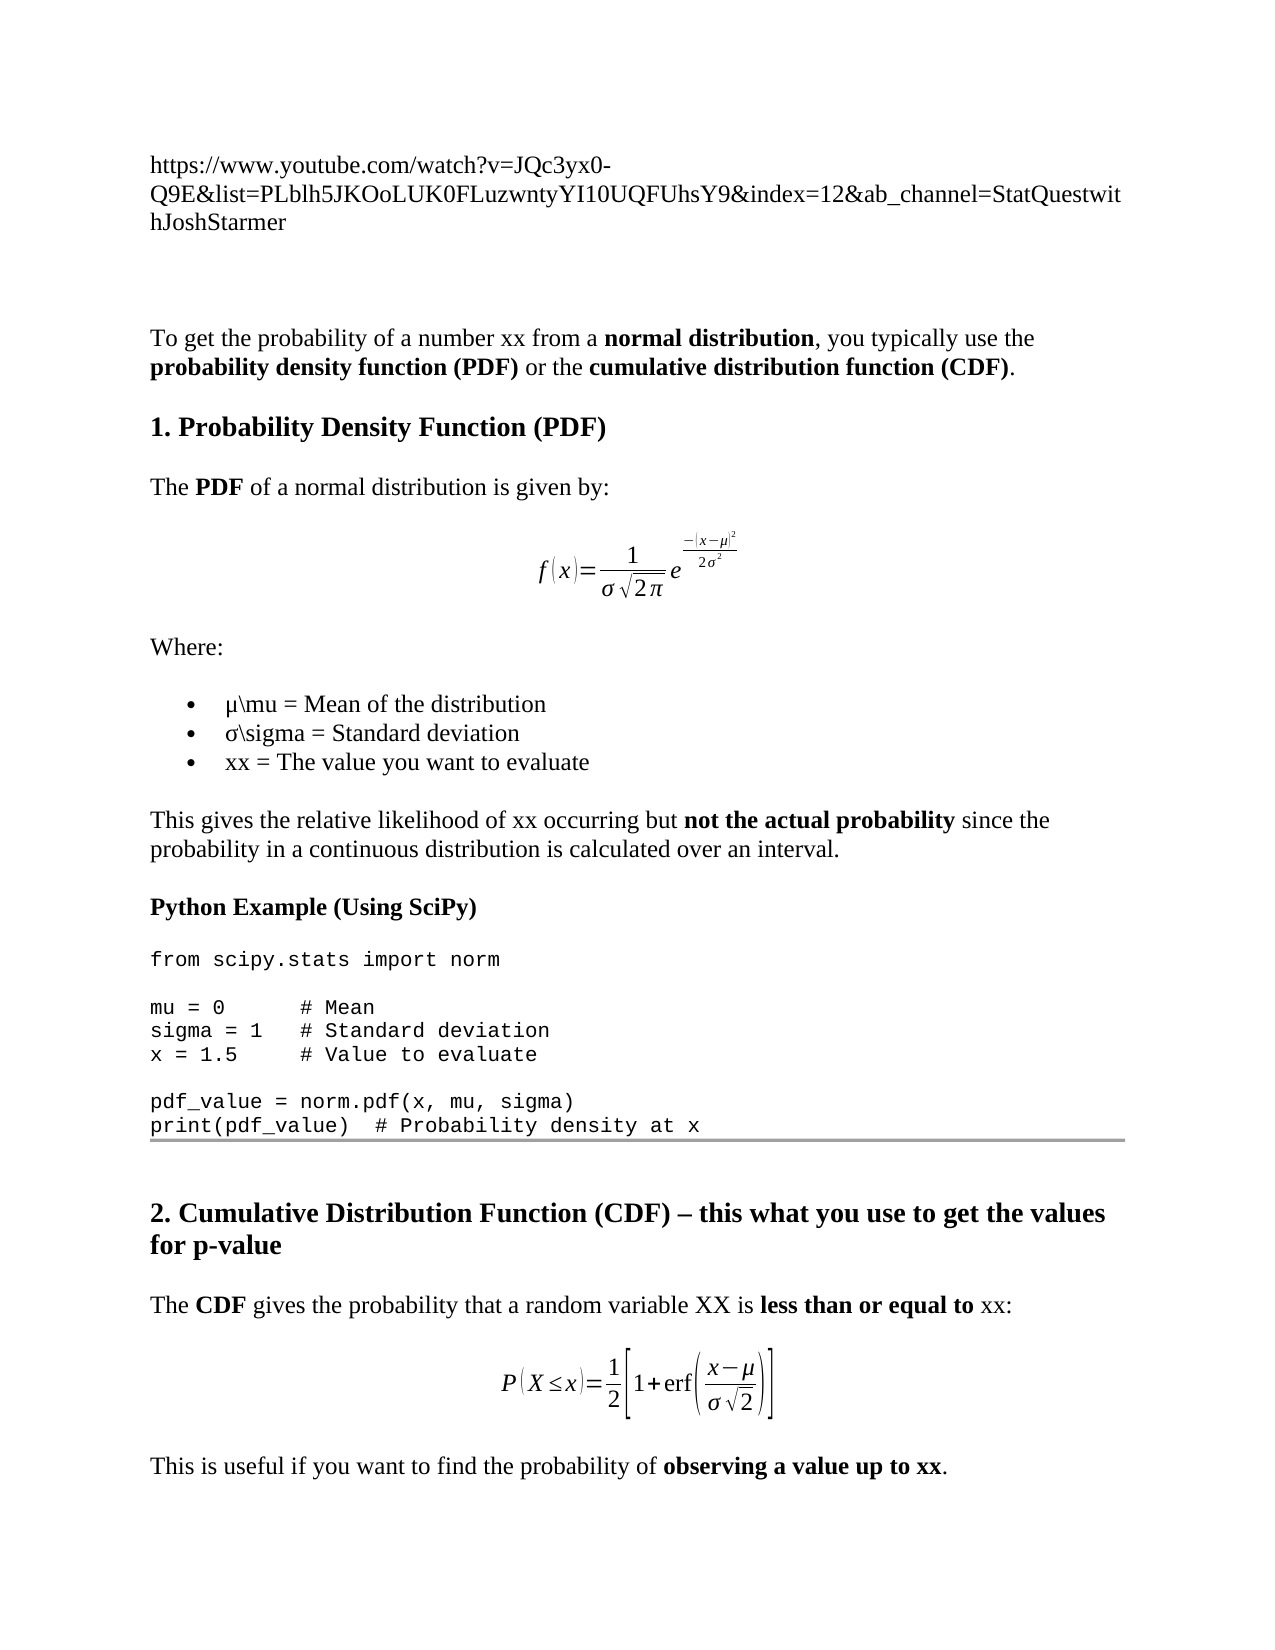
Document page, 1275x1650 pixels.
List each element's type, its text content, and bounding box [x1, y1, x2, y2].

text The PDF of a normal distribution is given by: [150, 472, 1125, 500]
text 1. Probability Density Function (PDF) [150, 410, 1125, 442]
list xx = The value you want to evaluate [187, 747, 1125, 776]
text The CDF gives the probability that a random variable XX is less than or equal to xx: [150, 1290, 1125, 1318]
text https://www.youtube.com/watch?v=JQc3yx0-Q9E&list=PLblh5JKOoLUK0FLuzwntyYI10UQFUhsY9&index=12&ab_channel=StatQuestwithJoshStarmer [150, 150, 1125, 236]
text This is useful if you want to find the probability of observing a value up to xx. [150, 1451, 1125, 1479]
list σ\sigma = Standard deviation [187, 718, 1125, 747]
text from scipy.stats import norm [150, 949, 1125, 973]
text Where: [150, 632, 1125, 660]
text This gives the relative likelihood of xx occurring but not the actual probability since the probability in a continuous distribution is calculated over an interval. [150, 805, 1125, 862]
text mu = 0 # Mean [150, 997, 1125, 1020]
text x = 1.5 # Value to evaluate [150, 1044, 1125, 1068]
text print(pdf_value) # Probability density at x [150, 1115, 1125, 1138]
text pdf_value = norm.pdf(x, mu, sigma) [150, 1091, 1125, 1115]
text 2. Cumulative Distribution Function (CDF) – this what you use to get the values for p-value [150, 1196, 1125, 1261]
text sigma = 1 # Standard deviation [150, 1020, 1125, 1044]
text Python Example (Using SciPy) [150, 892, 1125, 920]
list μ\mu = Mean of the distribution [187, 689, 1125, 718]
text To get the probability of a number xx from a normal distribution, you typically use the probability density function (PDF) or the cumulative distribution function (CDF). [150, 323, 1125, 381]
